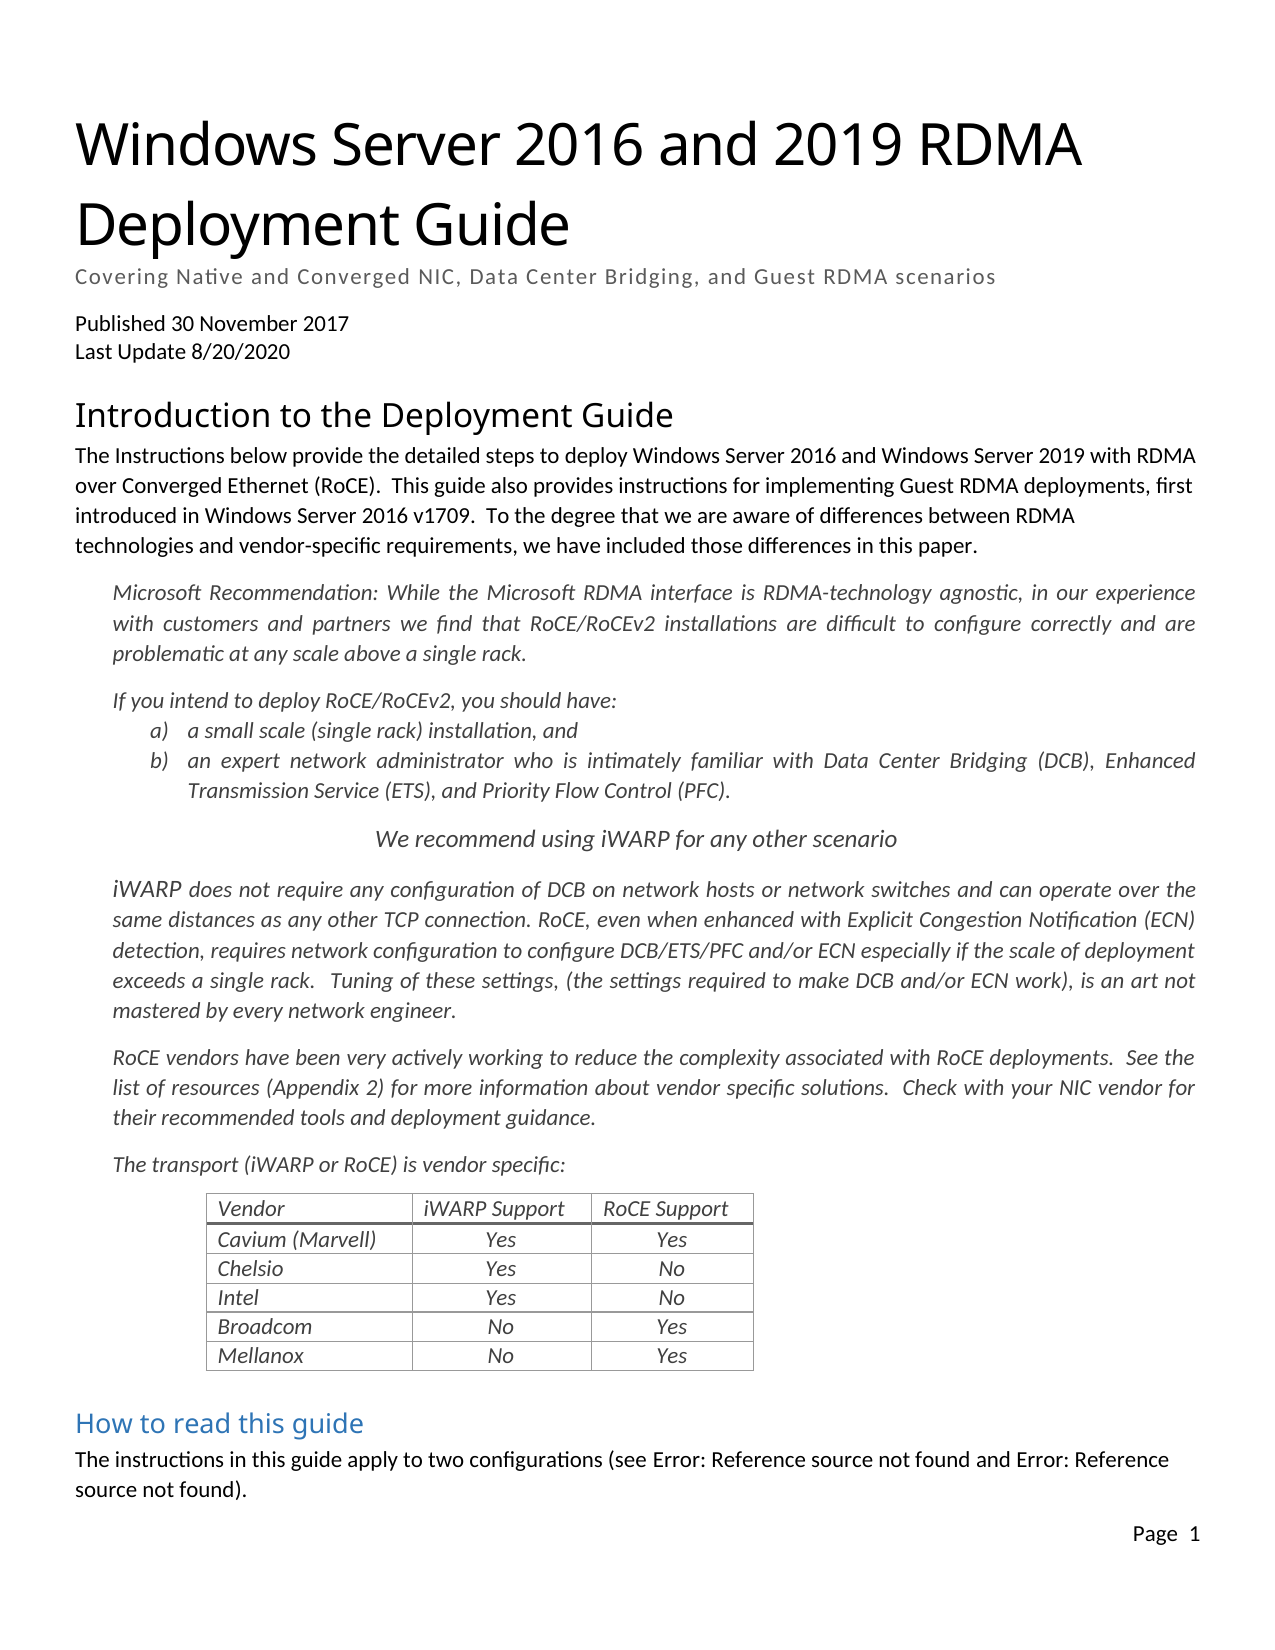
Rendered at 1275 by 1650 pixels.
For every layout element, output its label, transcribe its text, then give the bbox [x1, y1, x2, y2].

text Microsoft Recommendation: While the Microsoft RDMA interface is RDMA-technology agnostic, in our experience with customers and partners we find that RoCE/RoCEv2 installations are difficult to configure correctly and are problematic at any scale above a single rack. [112, 578, 1200, 667]
table_header iWARP Support [413, 1194, 591, 1222]
table_cell Yes [413, 1225, 591, 1253]
table_cell Yes [592, 1342, 753, 1369]
table_cell Yes [413, 1284, 591, 1311]
text RoCE vendors have been very actively working to reduce the complexity associated with RoCE deployments. See the list of resources (Appendix 2) for more information about vendor specific solutions. Check with your NIC vendor for their recommended tools and deployment guidance. [112, 1043, 1200, 1132]
table_cell Cavium (Marvell) [207, 1225, 412, 1253]
list a small scale (single rack) installation, and [150, 716, 1200, 744]
table_cell Chelsio [207, 1254, 412, 1282]
table_cell Yes [592, 1313, 753, 1341]
table_header RoCE Support [592, 1194, 753, 1222]
table_cell Broadcom [207, 1313, 412, 1341]
text Published 30 November 2017 [75, 309, 1200, 337]
table_cell Yes [413, 1254, 591, 1282]
title Windows Server 2016 and 2019 RDMA Deployment Guide [75, 103, 1200, 262]
list an expert network administrator who is intimately familiar with Data Center Bridging (DCB), Enhanced Transmission Service (ETS), and Priority Flow Control (PFC). [150, 746, 1200, 804]
table_cell Mellanox [207, 1342, 412, 1369]
text The Instructions below provide the detailed steps to deploy Windows Server 2016 and Windows Server 2019 with RDMA over Converged Ethernet (RoCE). This guide also provides instructions for implementing Guest RDMA deployments, first introduced in Windows Server 2016 v1709. To the degree that we are aware of differences between RDMA technologies and vendor-specific requirements, we have included those differences in this paper. [75, 441, 1200, 560]
table_header Vendor [207, 1194, 412, 1222]
subtitle How to read this guide [75, 1405, 1200, 1442]
subtitle Introduction to the Deployment Guide [75, 392, 1200, 437]
text iWARP does not require any configuration of DCB on network hosts or network switches and can operate over the same distances as any other TCP connection. RoCE, even when enhanced with Explicit Congestion Notification (ECN) detection, requires network configuration to configure DCB/ETS/PFC and/or ECN especially if the scale of deployment exceeds a single rack. Tuning of these settings, (the settings required to make DCB and/or ECN work), is an art not mastered by every network engineer. [112, 873, 1200, 1024]
subtitle Covering Native and Converged NIC, Data Center Bridging, and Guest RDMA scenarios [75, 262, 1200, 290]
table_cell No [413, 1342, 591, 1369]
table_cell Yes [592, 1225, 753, 1253]
text If you intend to deploy RoCE/RoCEv2, you should have: [112, 686, 1200, 714]
table_cell No [592, 1284, 753, 1311]
text Last Update 8/20/2020 [75, 337, 1200, 365]
table_cell No [413, 1313, 591, 1341]
text We recommend using iWARP for any other scenario [75, 823, 1200, 854]
table_cell Intel [207, 1284, 412, 1311]
table_cell No [592, 1254, 753, 1282]
text The transport (iWARP or RoCE) is vendor specific: [112, 1150, 1200, 1178]
